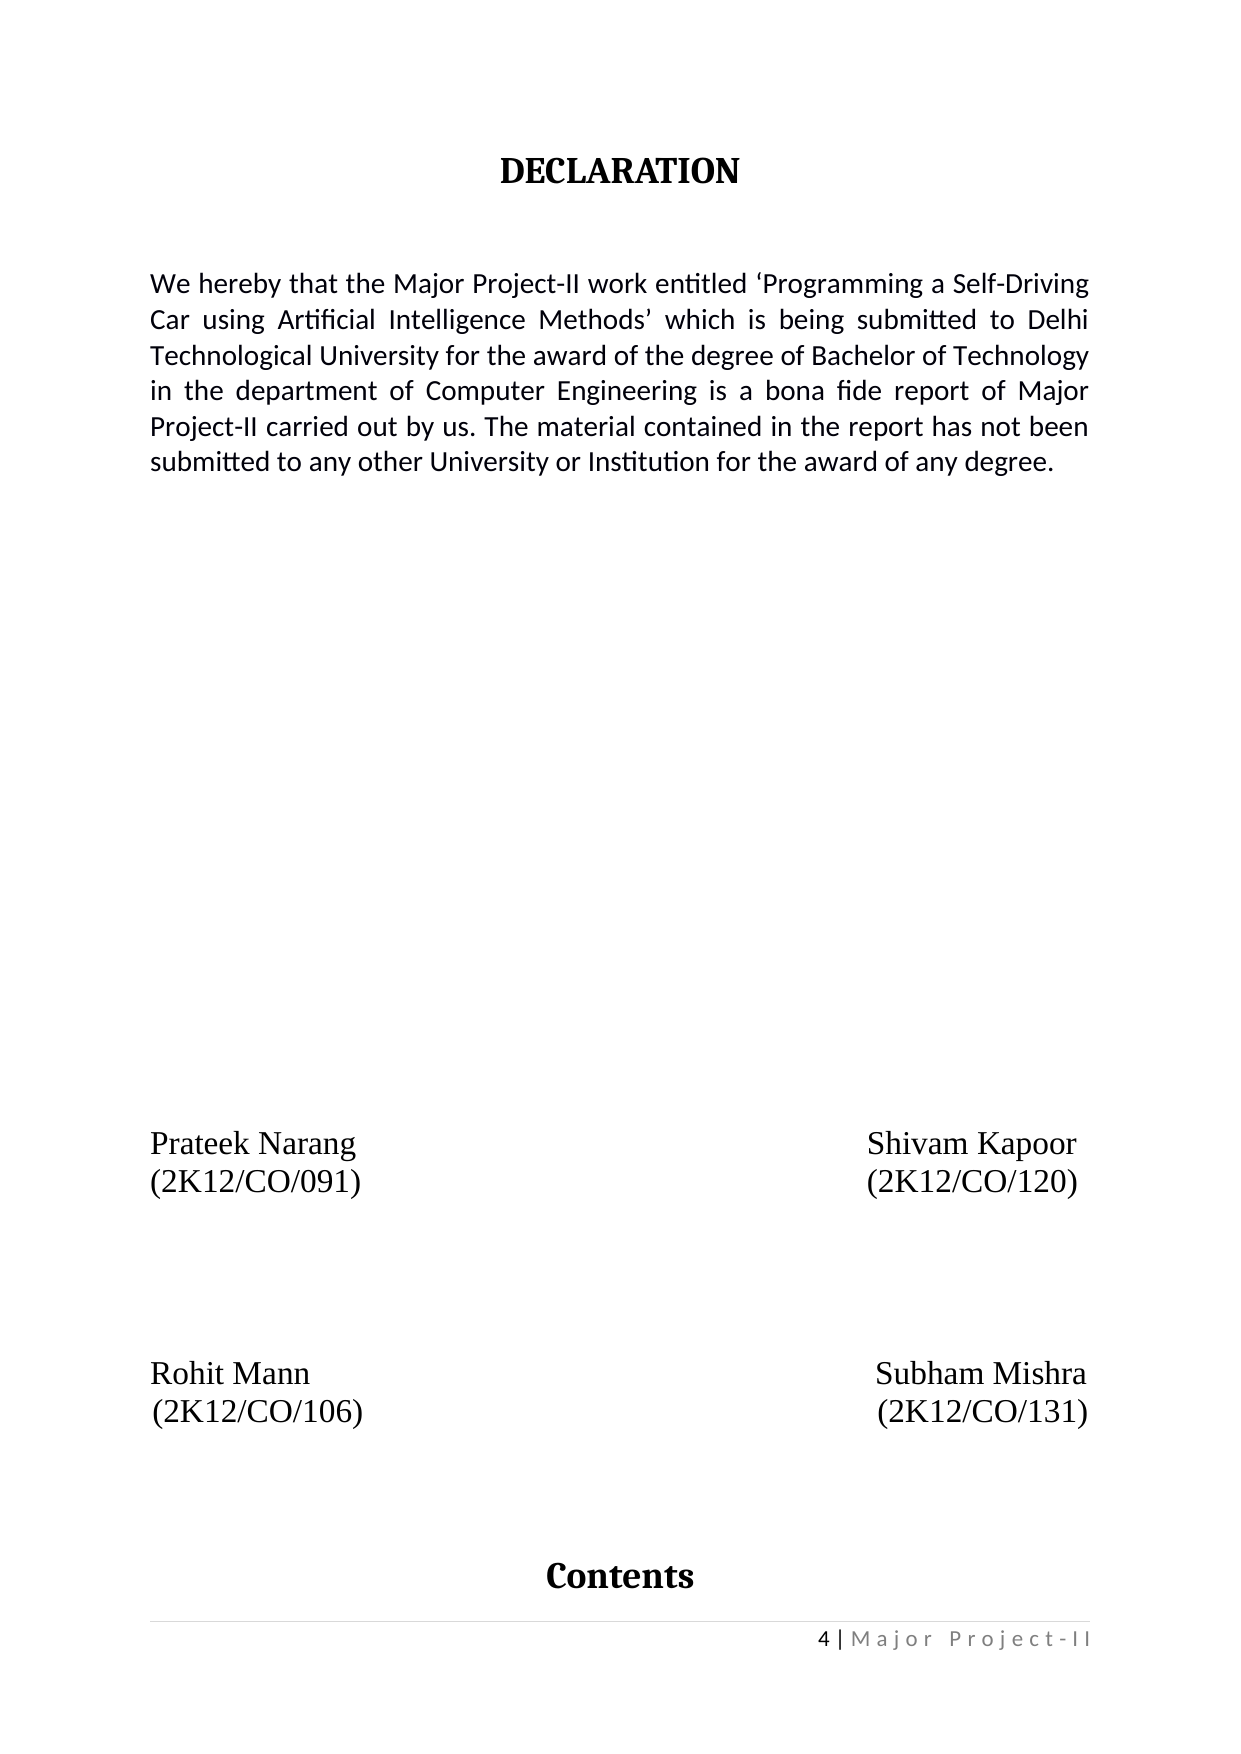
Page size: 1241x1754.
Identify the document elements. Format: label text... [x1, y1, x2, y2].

text (2K12/CO/091) (2K12/CO/120) [150, 1161, 1090, 1200]
text Rohit Mann Subham Mishra [150, 1353, 1090, 1391]
text Contents [150, 1554, 1090, 1597]
text (2K12/CO/106) (2K12/CO/131) [150, 1391, 1090, 1430]
text Prateek Narang Shivam Kapoor [150, 1123, 1090, 1161]
text We hereby that the Major Project-II work entitled ‘Programming a Self-Driving Car using Artificial Intelligence Methods’ which is being submitted to Delhi Technological University for the award of the degree of Bachelor of Technology in the department of Computer Engineering is a bona fide report of Major Project-II carried out by us. The material contained in the report has not been submitted to any other University or Institution for the award of any degree. [150, 265, 1090, 479]
text DECLARATION [150, 150, 1090, 193]
